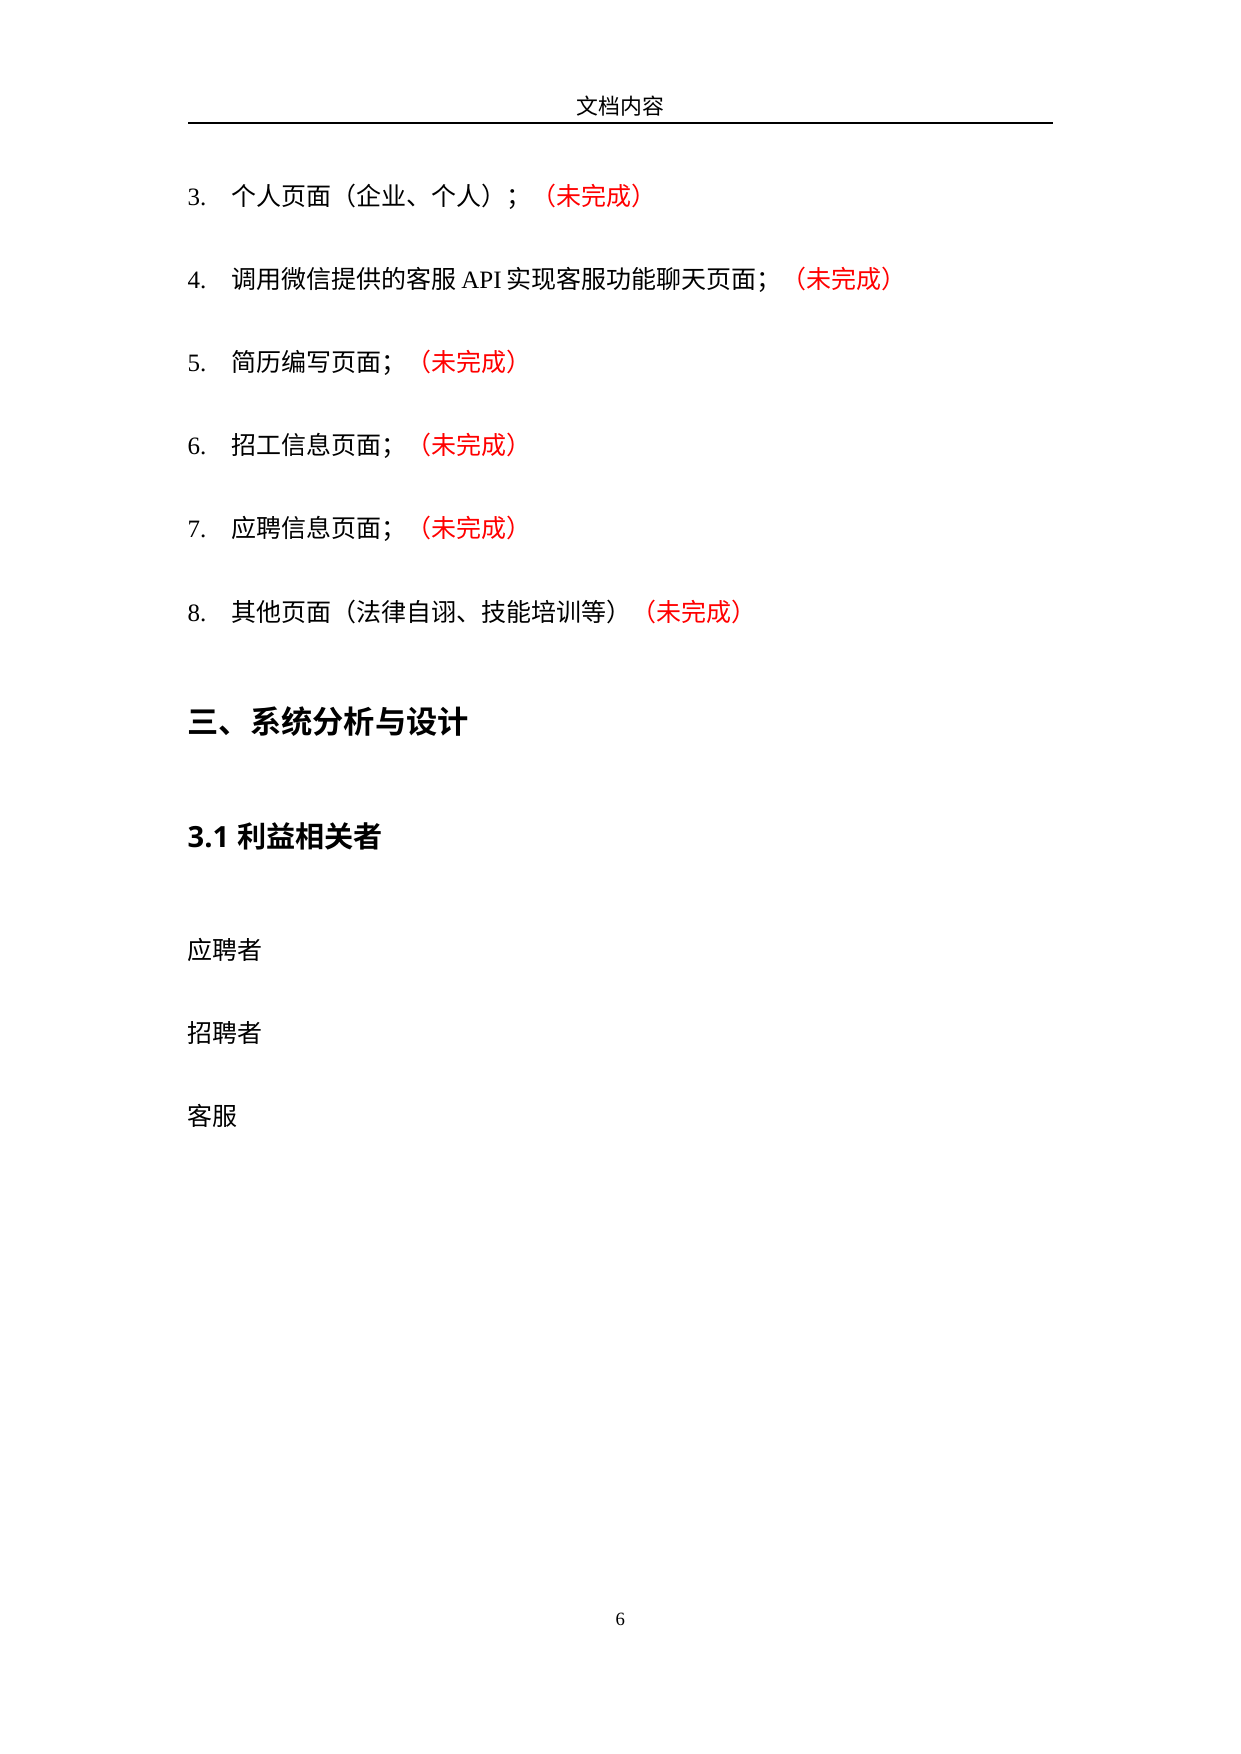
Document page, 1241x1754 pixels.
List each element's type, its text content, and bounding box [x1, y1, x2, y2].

list 简历编写页面；（未完成） [187, 328, 1053, 393]
subtitle 3.1 利益相关者 [187, 802, 1053, 867]
subtitle 三、系统分析与设计 [187, 688, 1053, 753]
list 个人页面（企业、个人）；（未完成） [187, 162, 1053, 227]
list 其他页面（法律自诩、技能培训等）（未完成） [187, 578, 1053, 643]
text 招聘者 [187, 999, 1053, 1064]
text 客服 [187, 1082, 1053, 1147]
list 调用微信提供的客服API实现客服功能聊天页面；（未完成） [187, 245, 1053, 310]
list 招工信息页面；（未完成） [187, 411, 1053, 476]
list 应聘信息页面；（未完成） [187, 494, 1053, 559]
text 应聘者 [187, 916, 1053, 981]
